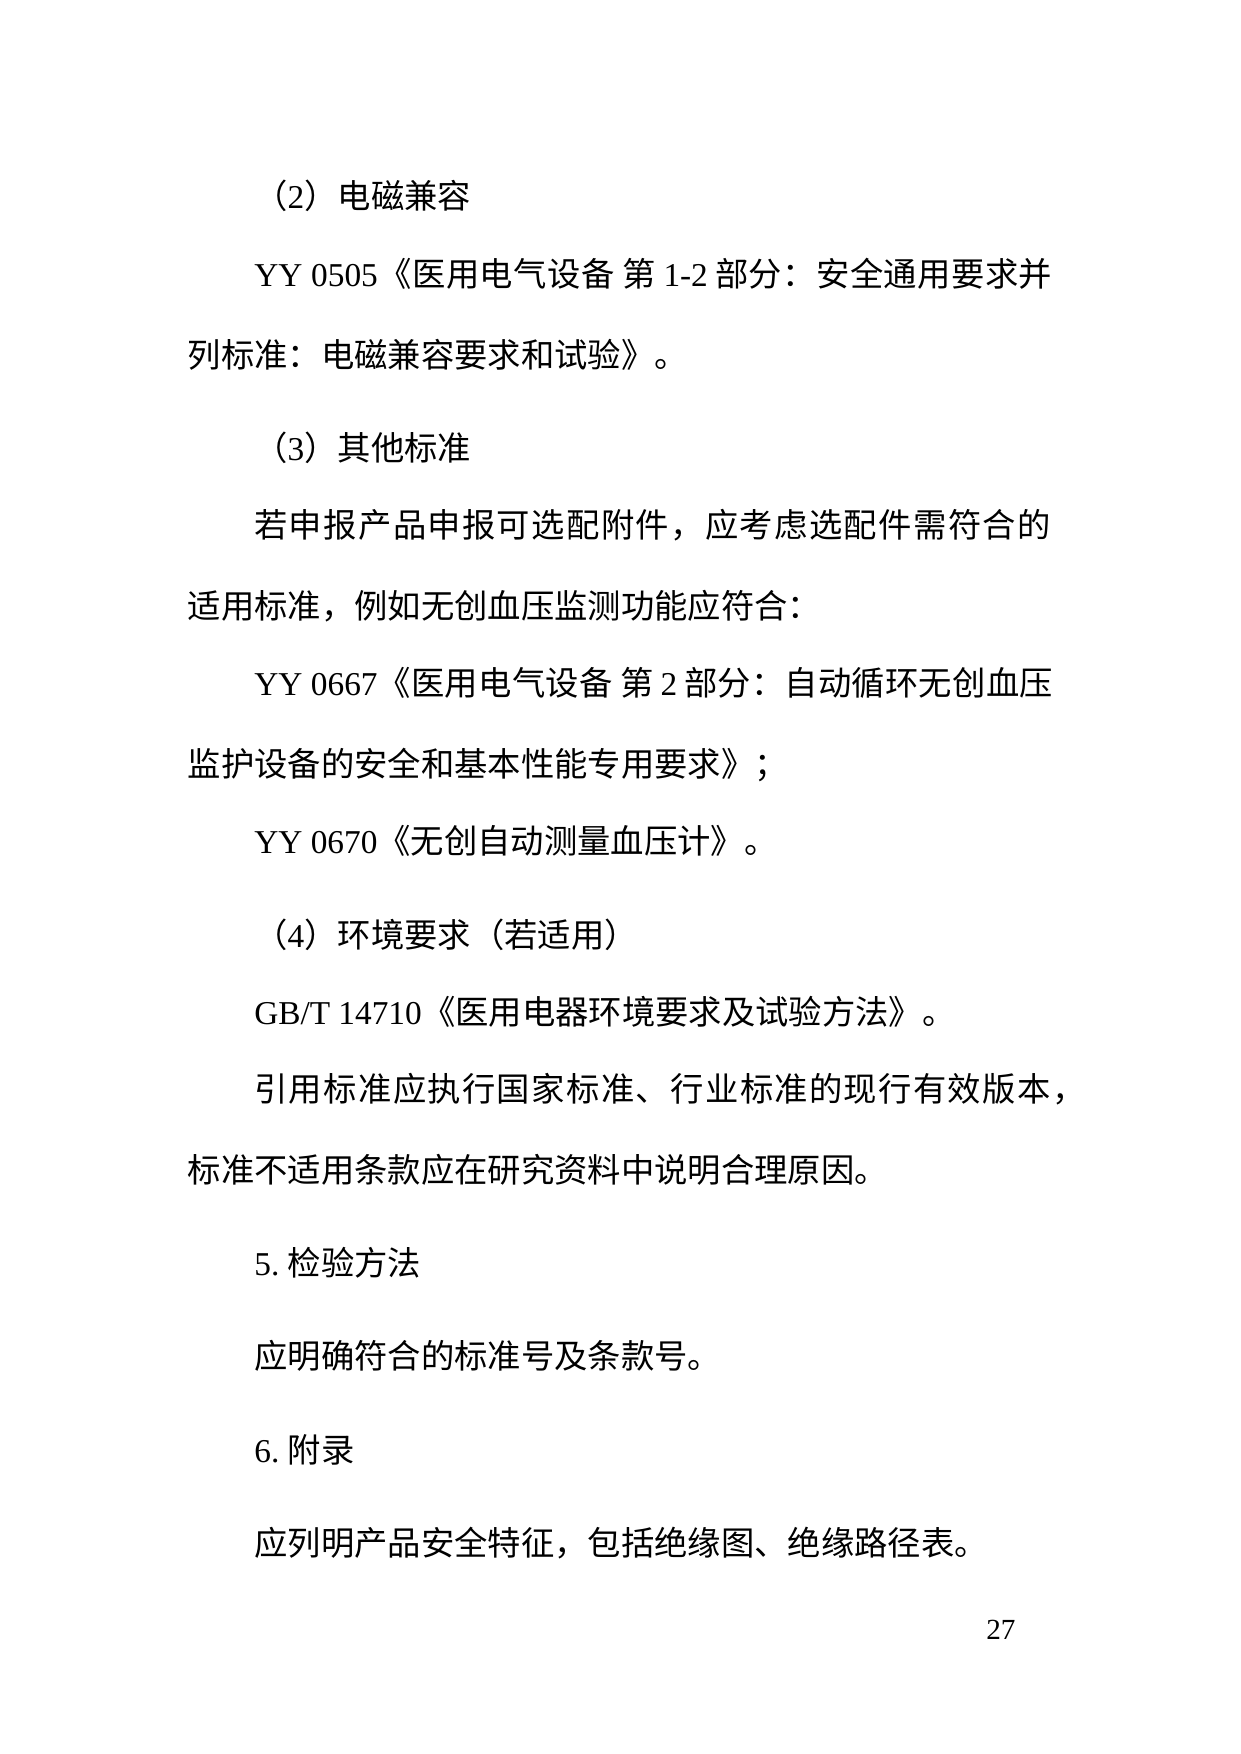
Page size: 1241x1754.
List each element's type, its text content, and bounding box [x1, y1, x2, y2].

list 附录 [187, 1415, 1053, 1480]
text GB/T 14710《医用电器环境要求及试验方法》。 [187, 977, 1053, 1042]
text 应明确符合的标准号及条款号。 [187, 1322, 1053, 1387]
list 其他标准 [187, 413, 1053, 478]
text 若申报产品申报可选配附件，应考虑选配件需符合的适用标准，例如无创血压监测功能应符合： [187, 490, 1053, 637]
text YY 0670《无创自动测量血压计》。 [187, 807, 1053, 872]
list 环境要求（若适用） [187, 900, 1053, 965]
text 引用标准应执行国家标准、行业标准的现行有效版本，标准不适用条款应在研究资料中说明合理原因。 [187, 1054, 1053, 1200]
list 电磁兼容 [187, 162, 1053, 227]
text YY 0667《医用电气设备 第2部分：自动循环无创血压监护设备的安全和基本性能专用要求》； [187, 649, 1053, 795]
list 检验方法 [187, 1228, 1053, 1293]
text 应列明产品安全特征，包括绝缘图、绝缘路径表。 [254, 1508, 1053, 1573]
text YY 0505《医用电气设备 第1-2部分：安全通用要求并列标准：电磁兼容要求和试验》。 [187, 239, 1053, 385]
